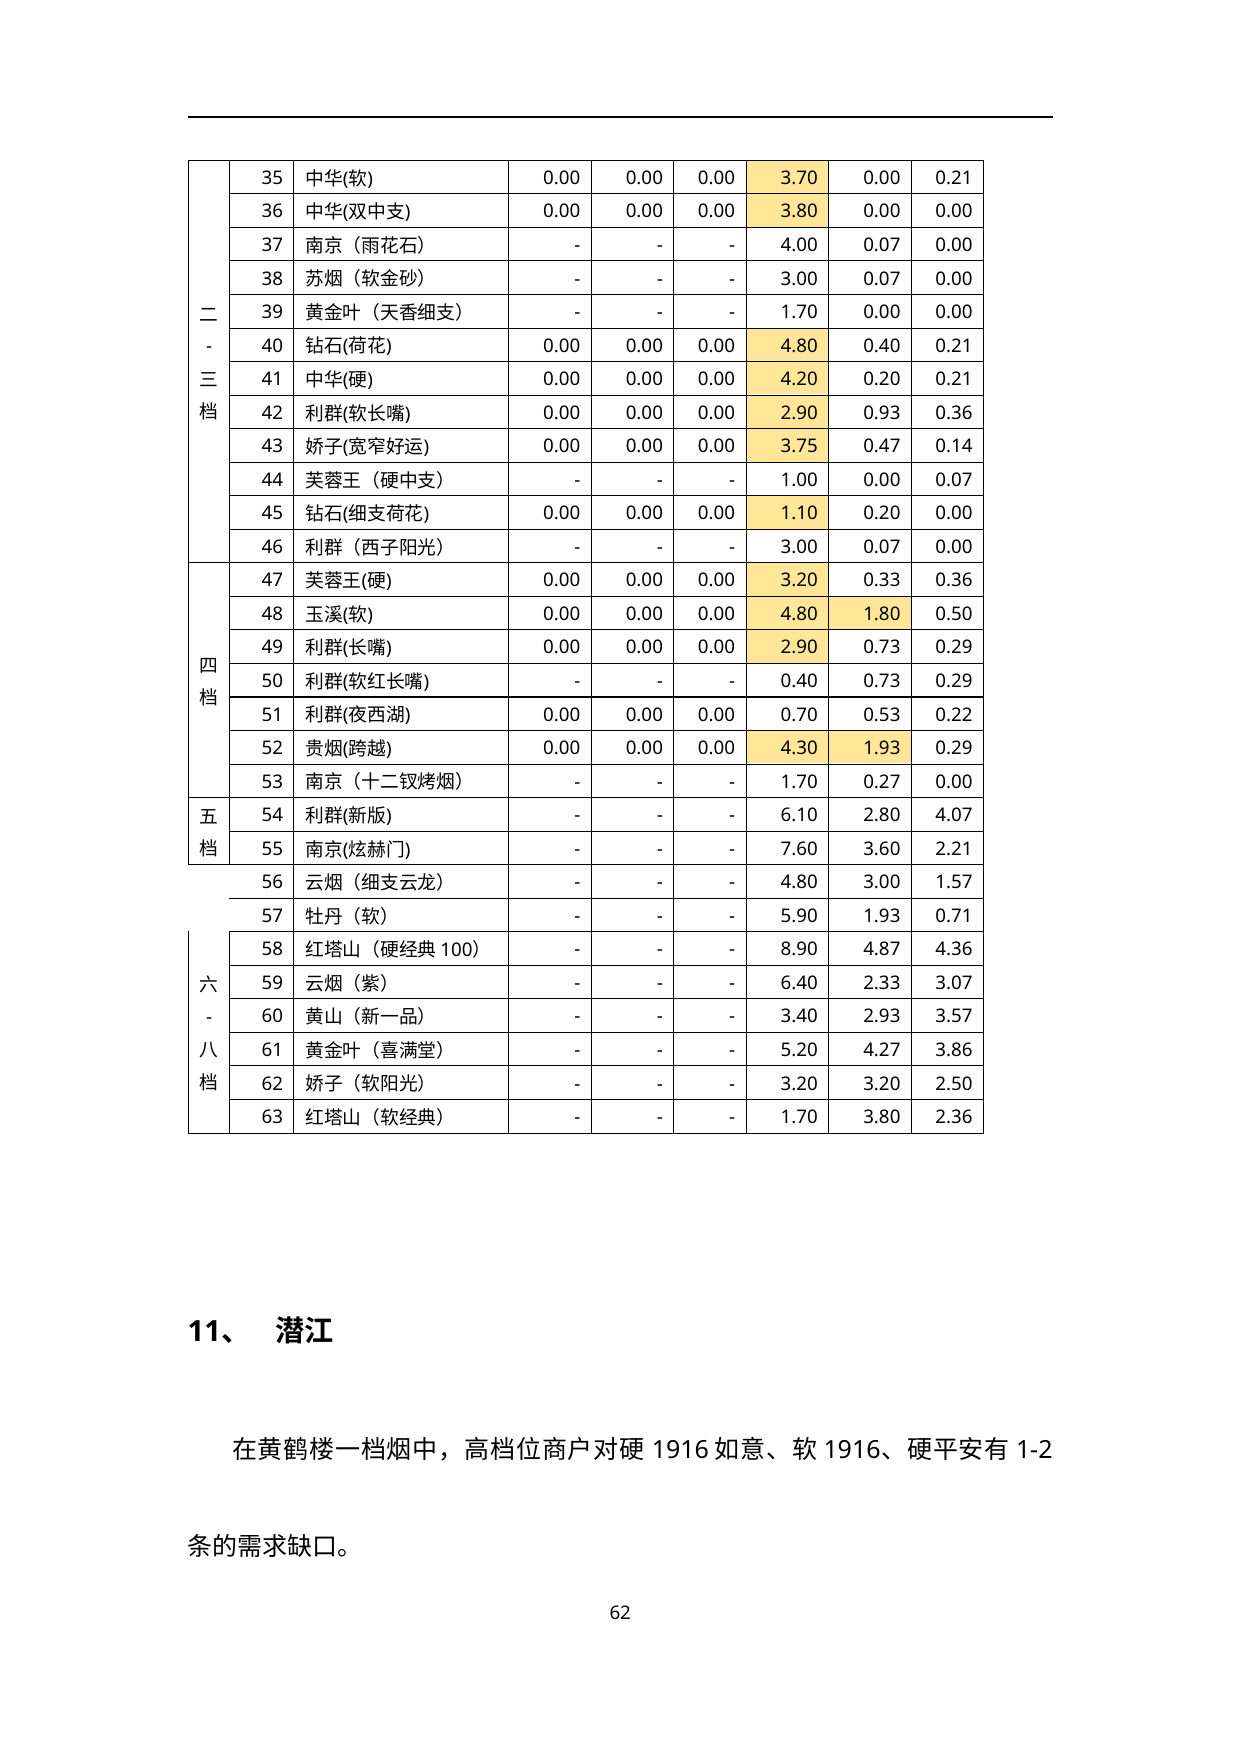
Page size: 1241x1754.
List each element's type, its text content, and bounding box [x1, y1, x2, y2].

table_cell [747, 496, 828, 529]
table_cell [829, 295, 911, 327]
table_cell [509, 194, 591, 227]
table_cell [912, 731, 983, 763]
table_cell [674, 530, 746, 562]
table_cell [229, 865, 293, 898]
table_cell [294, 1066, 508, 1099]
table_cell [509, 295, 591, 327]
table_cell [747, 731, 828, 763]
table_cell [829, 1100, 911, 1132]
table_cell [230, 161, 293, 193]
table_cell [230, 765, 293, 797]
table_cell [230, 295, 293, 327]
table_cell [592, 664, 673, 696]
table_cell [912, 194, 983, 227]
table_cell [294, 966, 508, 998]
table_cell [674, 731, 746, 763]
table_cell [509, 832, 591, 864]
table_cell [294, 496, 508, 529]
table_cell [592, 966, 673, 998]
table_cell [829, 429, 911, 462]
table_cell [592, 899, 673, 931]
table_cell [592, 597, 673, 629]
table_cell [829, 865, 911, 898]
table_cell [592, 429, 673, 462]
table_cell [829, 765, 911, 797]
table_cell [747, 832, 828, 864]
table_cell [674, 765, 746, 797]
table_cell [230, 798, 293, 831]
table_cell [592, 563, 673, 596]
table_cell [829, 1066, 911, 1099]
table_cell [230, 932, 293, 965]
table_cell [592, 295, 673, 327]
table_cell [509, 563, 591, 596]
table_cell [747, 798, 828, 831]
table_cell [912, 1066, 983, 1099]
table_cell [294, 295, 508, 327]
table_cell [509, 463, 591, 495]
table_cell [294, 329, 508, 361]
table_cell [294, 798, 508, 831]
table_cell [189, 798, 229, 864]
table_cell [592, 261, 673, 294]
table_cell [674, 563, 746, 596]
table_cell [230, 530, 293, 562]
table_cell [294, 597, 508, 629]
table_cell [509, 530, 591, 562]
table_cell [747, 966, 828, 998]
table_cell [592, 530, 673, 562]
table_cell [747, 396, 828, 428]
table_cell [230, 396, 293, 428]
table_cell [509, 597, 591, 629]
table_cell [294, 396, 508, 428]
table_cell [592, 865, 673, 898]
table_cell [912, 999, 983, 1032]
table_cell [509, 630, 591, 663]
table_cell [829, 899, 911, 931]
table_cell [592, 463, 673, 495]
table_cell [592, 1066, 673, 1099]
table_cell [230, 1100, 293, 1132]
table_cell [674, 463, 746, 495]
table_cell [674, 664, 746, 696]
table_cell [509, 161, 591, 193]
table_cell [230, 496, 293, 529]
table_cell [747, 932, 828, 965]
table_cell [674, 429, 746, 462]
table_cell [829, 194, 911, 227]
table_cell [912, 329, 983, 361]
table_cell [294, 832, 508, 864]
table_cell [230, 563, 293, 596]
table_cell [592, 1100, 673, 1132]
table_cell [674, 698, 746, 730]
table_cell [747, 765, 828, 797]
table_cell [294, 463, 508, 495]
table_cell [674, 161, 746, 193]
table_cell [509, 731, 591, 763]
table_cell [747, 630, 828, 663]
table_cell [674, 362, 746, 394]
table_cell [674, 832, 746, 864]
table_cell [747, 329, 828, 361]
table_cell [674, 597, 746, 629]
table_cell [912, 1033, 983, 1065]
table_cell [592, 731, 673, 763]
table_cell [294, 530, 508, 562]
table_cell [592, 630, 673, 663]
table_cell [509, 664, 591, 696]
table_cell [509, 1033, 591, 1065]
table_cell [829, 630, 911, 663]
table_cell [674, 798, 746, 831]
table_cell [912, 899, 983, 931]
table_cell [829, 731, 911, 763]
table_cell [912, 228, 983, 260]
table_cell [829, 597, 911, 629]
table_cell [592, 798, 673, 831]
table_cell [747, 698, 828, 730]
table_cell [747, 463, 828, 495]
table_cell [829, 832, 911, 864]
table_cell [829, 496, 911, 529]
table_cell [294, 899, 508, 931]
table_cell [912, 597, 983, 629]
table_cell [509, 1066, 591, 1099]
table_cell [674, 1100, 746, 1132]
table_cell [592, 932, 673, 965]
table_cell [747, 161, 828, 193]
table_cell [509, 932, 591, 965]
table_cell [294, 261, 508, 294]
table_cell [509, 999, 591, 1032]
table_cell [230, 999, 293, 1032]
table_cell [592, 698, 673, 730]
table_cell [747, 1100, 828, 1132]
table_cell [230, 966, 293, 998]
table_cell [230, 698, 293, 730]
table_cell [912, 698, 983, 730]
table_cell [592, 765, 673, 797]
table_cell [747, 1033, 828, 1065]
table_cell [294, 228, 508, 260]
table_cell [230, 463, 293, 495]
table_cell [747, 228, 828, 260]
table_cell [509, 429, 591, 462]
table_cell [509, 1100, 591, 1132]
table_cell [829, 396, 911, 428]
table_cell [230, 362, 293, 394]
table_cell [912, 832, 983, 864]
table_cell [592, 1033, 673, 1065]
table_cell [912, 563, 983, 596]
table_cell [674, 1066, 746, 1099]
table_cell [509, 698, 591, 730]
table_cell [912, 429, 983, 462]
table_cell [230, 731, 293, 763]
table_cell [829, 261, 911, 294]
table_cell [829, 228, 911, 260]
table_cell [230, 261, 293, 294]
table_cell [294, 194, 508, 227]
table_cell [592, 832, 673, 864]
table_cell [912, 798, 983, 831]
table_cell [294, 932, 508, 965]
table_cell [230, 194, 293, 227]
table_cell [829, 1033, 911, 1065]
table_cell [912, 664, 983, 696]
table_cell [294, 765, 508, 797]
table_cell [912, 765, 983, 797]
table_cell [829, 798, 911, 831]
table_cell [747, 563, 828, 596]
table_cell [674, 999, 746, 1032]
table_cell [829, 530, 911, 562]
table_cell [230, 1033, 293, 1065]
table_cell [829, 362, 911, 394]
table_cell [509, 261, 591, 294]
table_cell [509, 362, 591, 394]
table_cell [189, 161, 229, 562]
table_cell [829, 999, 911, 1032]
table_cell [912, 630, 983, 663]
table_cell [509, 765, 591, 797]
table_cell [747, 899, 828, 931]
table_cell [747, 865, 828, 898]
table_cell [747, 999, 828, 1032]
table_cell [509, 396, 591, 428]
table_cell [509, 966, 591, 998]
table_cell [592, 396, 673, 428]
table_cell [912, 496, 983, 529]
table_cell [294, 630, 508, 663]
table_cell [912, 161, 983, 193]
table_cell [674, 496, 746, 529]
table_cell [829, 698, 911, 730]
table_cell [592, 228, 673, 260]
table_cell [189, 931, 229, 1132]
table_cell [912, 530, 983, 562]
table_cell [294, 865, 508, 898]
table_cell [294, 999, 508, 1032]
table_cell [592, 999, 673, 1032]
list 在黄鹤楼一档烟中，高档位商户对硬1916如意、软1916、硬平安有1-2条的需求缺口。 [187, 1415, 1053, 1577]
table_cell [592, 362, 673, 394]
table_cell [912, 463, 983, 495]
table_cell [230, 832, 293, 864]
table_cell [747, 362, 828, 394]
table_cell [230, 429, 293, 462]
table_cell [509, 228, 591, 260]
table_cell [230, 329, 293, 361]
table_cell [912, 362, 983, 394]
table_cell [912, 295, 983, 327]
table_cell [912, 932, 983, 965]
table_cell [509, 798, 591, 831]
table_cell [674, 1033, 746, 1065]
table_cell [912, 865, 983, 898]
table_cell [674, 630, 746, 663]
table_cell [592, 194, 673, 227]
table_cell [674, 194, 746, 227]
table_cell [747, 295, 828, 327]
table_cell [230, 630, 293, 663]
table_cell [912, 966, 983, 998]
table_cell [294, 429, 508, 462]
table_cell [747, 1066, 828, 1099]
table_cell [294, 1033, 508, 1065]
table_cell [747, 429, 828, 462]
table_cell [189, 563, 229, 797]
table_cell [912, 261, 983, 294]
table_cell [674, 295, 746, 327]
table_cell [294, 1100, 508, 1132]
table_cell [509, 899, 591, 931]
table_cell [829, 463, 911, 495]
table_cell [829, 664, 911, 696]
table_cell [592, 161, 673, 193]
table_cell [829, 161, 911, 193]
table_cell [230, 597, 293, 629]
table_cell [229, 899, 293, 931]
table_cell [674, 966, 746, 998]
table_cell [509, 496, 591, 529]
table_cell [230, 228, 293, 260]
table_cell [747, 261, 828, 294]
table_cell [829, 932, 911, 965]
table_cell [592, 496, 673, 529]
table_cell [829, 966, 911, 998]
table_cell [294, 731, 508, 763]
list 潜江 [187, 1296, 1053, 1361]
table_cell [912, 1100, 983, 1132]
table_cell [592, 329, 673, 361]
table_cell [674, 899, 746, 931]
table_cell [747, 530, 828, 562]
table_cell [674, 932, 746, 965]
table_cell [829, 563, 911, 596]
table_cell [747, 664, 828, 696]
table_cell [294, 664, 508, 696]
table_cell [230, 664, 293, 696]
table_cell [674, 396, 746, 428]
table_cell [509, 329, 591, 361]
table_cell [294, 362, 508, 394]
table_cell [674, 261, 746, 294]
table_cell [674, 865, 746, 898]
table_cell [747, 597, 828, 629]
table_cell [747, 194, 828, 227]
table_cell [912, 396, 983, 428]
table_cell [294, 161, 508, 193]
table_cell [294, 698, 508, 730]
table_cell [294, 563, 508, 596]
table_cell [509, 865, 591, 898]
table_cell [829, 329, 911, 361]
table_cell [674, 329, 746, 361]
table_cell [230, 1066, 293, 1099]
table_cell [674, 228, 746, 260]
